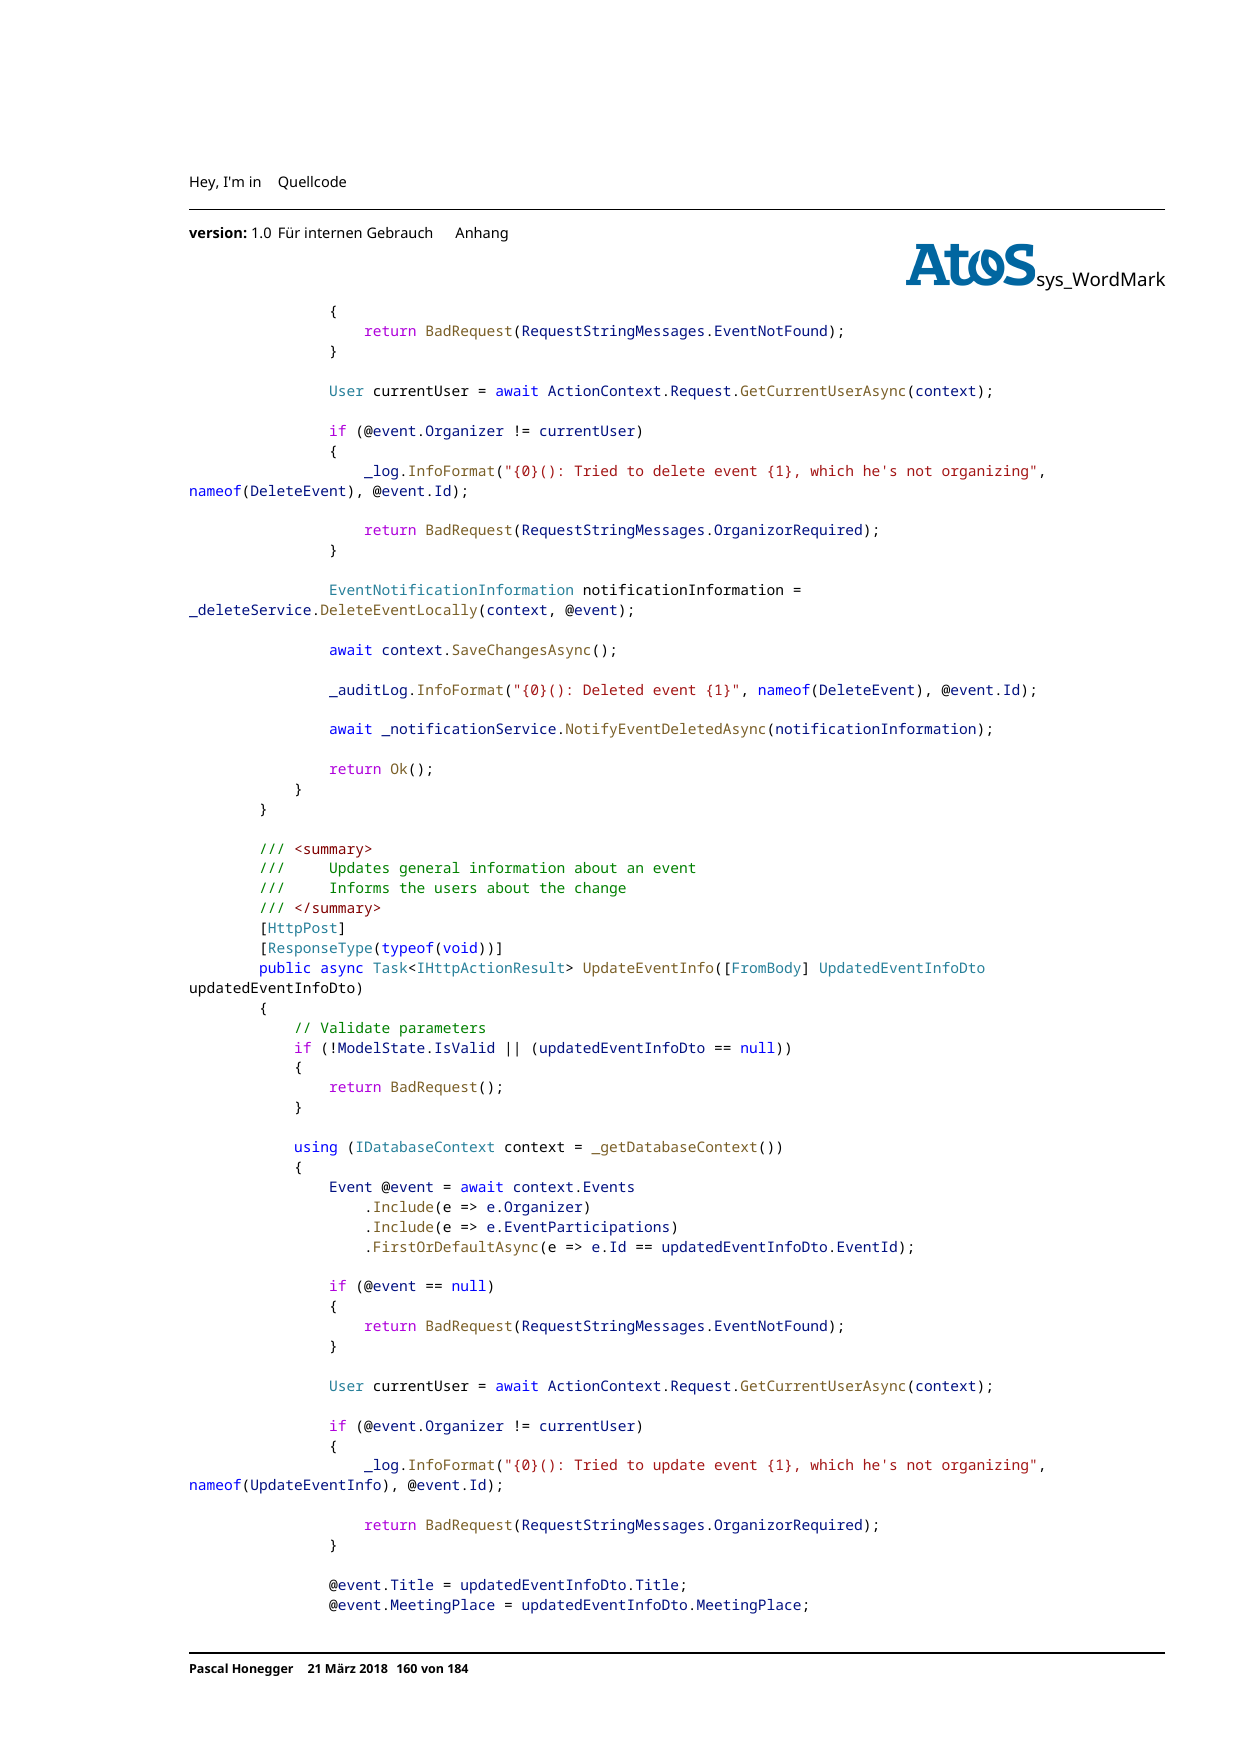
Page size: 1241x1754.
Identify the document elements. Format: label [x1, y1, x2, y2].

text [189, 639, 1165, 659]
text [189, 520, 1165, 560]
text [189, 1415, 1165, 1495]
picture [904, 242, 1037, 287]
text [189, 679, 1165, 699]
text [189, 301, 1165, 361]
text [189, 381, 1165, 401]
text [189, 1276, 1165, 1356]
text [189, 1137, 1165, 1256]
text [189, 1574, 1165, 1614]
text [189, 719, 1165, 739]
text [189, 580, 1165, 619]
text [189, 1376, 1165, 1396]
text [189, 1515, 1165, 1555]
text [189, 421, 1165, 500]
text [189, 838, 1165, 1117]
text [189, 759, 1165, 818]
